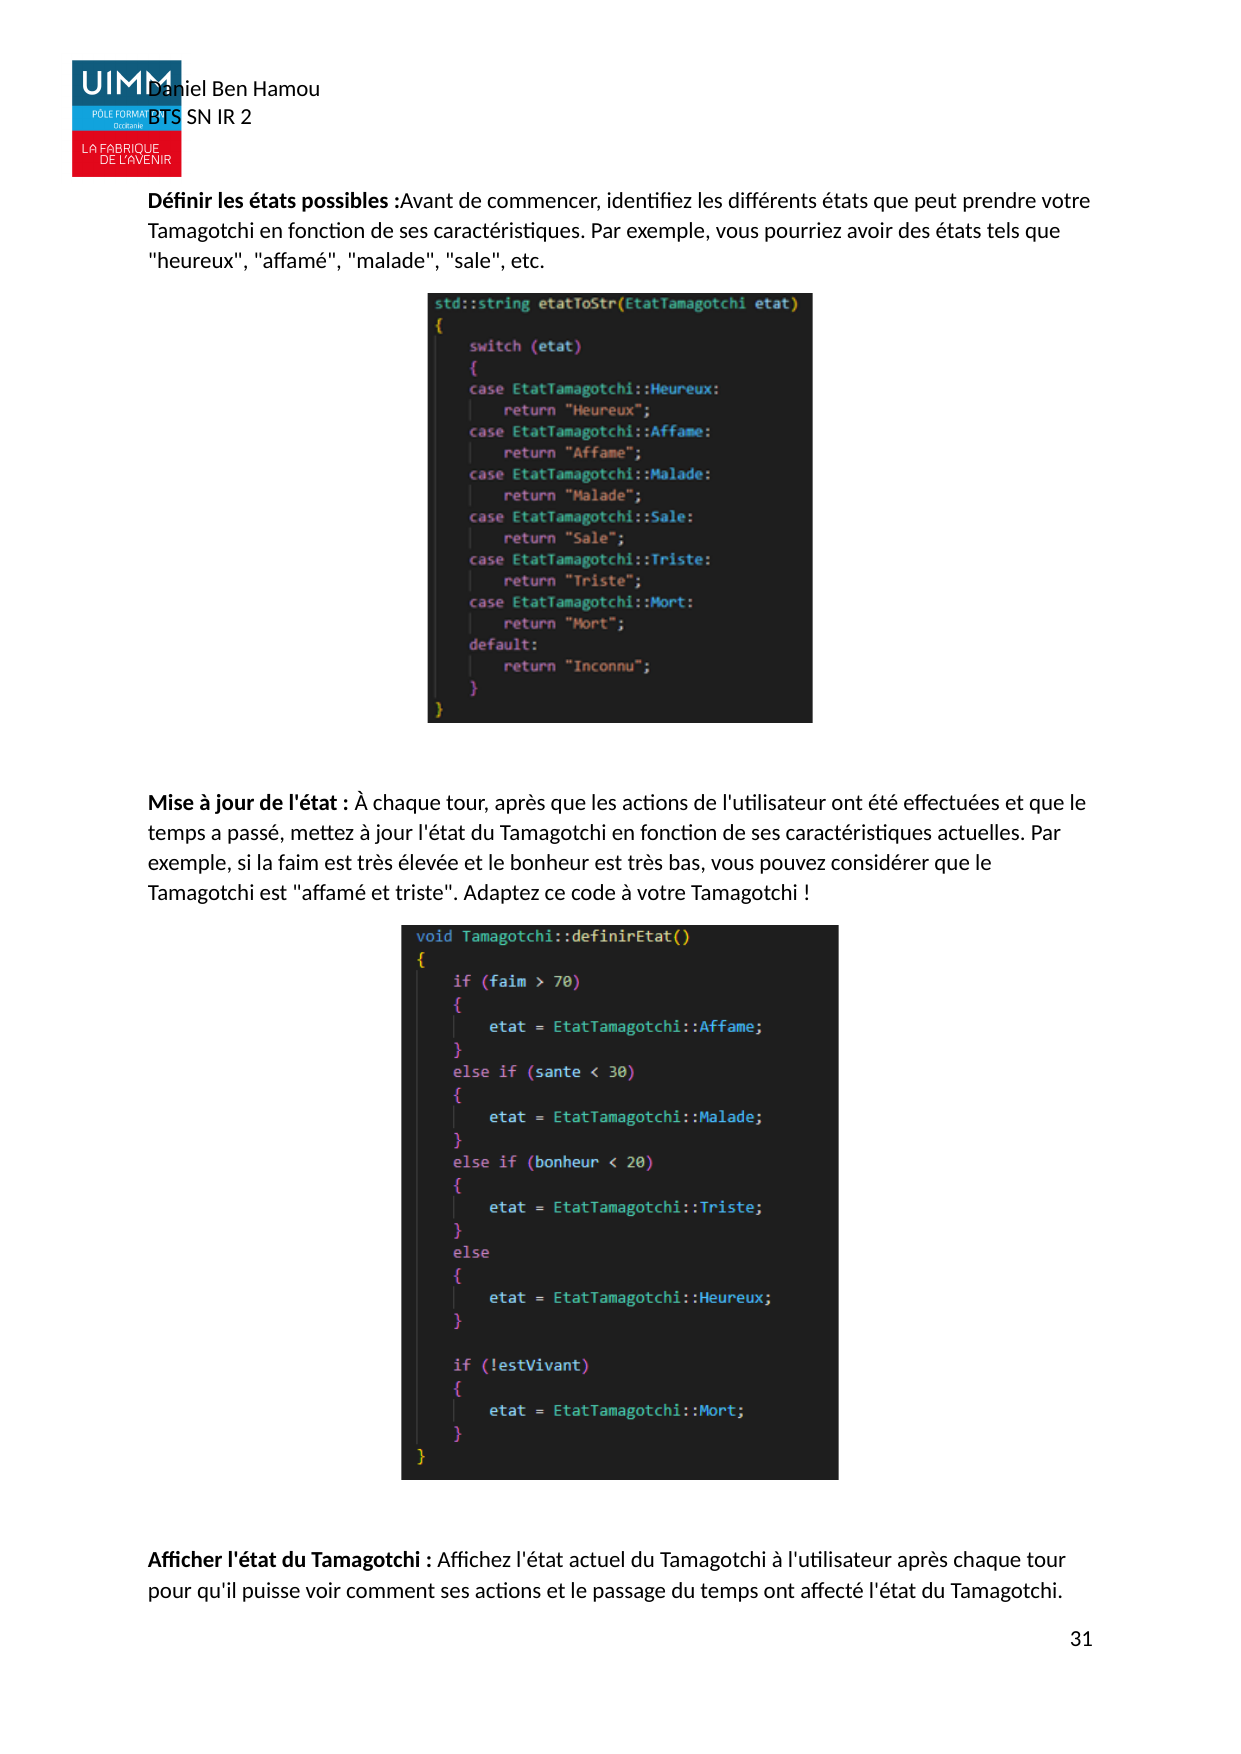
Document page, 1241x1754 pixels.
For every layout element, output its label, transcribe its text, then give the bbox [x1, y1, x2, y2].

text Afficher l'état du Tamagotchi : Affichez l'état actuel du Tamagotchi à l'utilisateur après chaque tour pour qu'il puisse voir comment ses actions et le passage du temps ont affecté l'état du Tamagotchi. [148, 1546, 1093, 1604]
picture [401, 925, 839, 1480]
picture [427, 293, 813, 723]
picture [61, 53, 192, 184]
text Mise à jour de l'état : À chaque tour, après que les actions de l'utilisateur ont été effectuées et que le temps a passé, mettez à jour l'état du Tamagotchi en fonction de ses caractéristiques actuelles. Par exemple, si la faim est très élevée et le bonheur est très bas, vous pouvez considérer que le Tamagotchi est "affamé et triste". Adaptez ce code à votre Tamagotchi ! [148, 788, 1093, 907]
text Définir les états possibles :Avant de commencer, identifiez les différents états que peut prendre votre Tamagotchi en fonction de ses caractéristiques. Par exemple, vous pourriez avoir des états tels que "heureux", "affamé", "malade", "sale", etc. [148, 186, 1093, 274]
